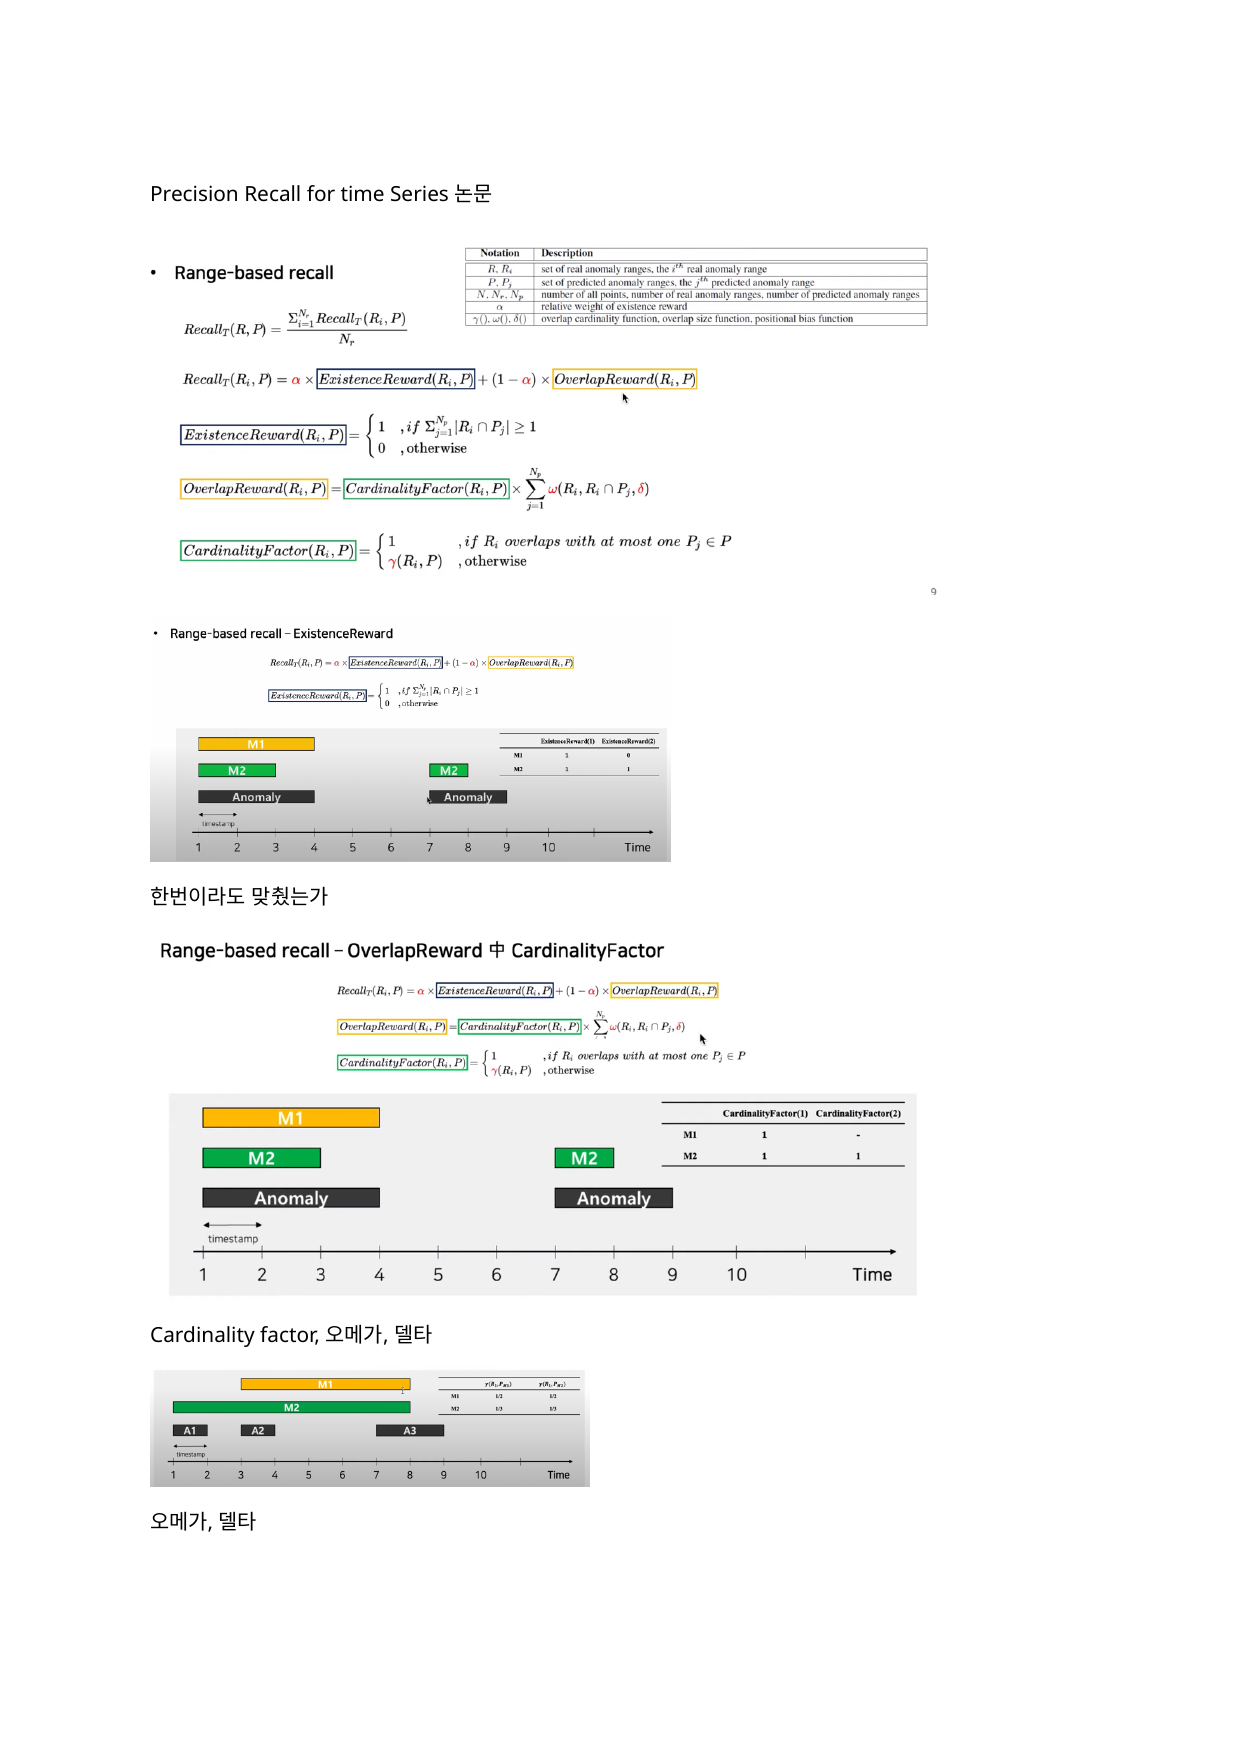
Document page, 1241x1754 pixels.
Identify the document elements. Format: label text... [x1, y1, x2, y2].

text Cardinality factor, 오메가, 델타 [150, 1318, 1090, 1348]
picture [150, 613, 671, 862]
text 한번이라도 맞췄는가 [150, 880, 1090, 910]
picture [150, 226, 939, 595]
text Precision Recall for time Series 논문 [150, 177, 1090, 207]
picture [150, 929, 937, 1300]
picture [150, 1367, 590, 1487]
text 오메가, 델타 [150, 1506, 1090, 1536]
